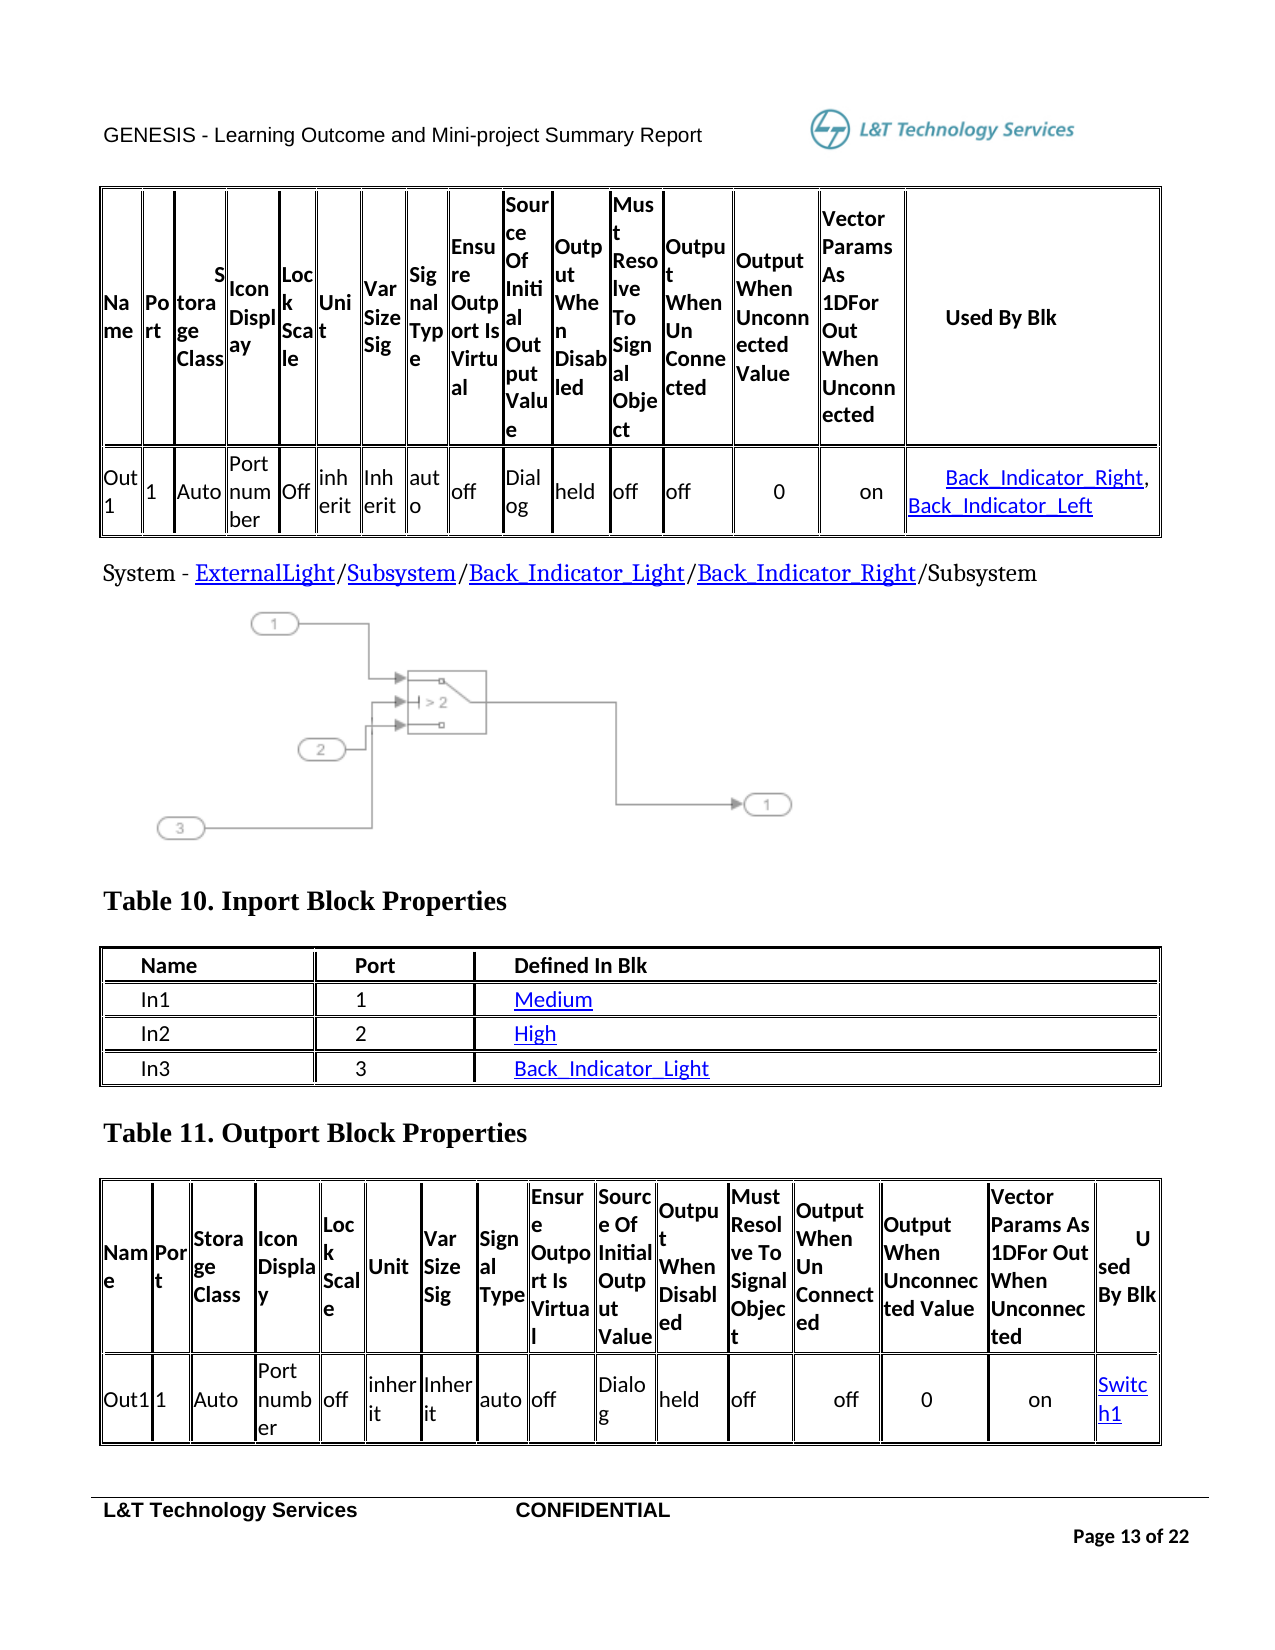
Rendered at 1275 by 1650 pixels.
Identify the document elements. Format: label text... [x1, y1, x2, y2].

table_header Name [103, 1181, 152, 1352]
table_header Var Size Sig [361, 189, 407, 444]
table_header Output When Un Connected [794, 1179, 881, 1352]
table_header Used By Blk [1096, 1181, 1159, 1352]
table_header Ensure Outport Is Virtual [449, 187, 503, 444]
table_header Source Of Initial Output Value [503, 189, 552, 444]
table_cell 2 [317, 1018, 473, 1049]
table_cell auto [407, 448, 448, 535]
table_header Unit [366, 1181, 421, 1352]
table_cell on [820, 448, 906, 535]
table_cell on [988, 1355, 1096, 1442]
table_header Lock Scale [279, 189, 316, 444]
table_cell Out1 [103, 444, 143, 535]
table_cell Off [279, 448, 316, 535]
table_cell Auto [174, 448, 227, 535]
table_cell off [321, 1355, 366, 1442]
table_cell 1 [143, 448, 174, 535]
table_cell Port number [255, 1355, 321, 1442]
table_header Ensure Outport Is Virtual [529, 1181, 596, 1352]
table_header Output When Un Connected [663, 189, 733, 444]
table_cell 1 [317, 984, 473, 1015]
table_header Vector Params As 1DFor Out When Unconnected [988, 1181, 1096, 1352]
table_header Name [103, 948, 315, 980]
table_cell 1 [152, 1352, 191, 1442]
table_cell Switch1 [1096, 1352, 1160, 1442]
table_header Port [143, 189, 174, 444]
table_header Var Size Sig [421, 1179, 477, 1352]
table_header Signal Type [407, 189, 448, 444]
table_cell Dialog [596, 1355, 656, 1442]
table_header Output When Disabled [656, 1181, 728, 1352]
table_cell off [449, 448, 503, 535]
table_header Must Resolve To Signal Object [610, 187, 663, 444]
table_cell Inherit [421, 1355, 477, 1442]
table_header Storage Class [191, 1181, 255, 1352]
table_cell auto [477, 1355, 528, 1442]
table_header Vector Params As 1DFor Out When Unconnected [820, 189, 906, 444]
table_cell 3 [315, 1053, 474, 1083]
table_cell off [529, 1355, 596, 1442]
table_header Storage Class [174, 189, 227, 444]
subtitle System - ExternalLight/Subsystem/Back_Indicator_Light/Back_Indicator_Right/Subsystem [103, 559, 1162, 587]
table_cell 0 [881, 1355, 988, 1442]
table_header Port [315, 949, 474, 980]
table_header Used By Blk [906, 189, 1159, 444]
table_cell Medium [476, 980, 1159, 1015]
table_header Icon Display [227, 189, 279, 444]
picture [808, 98, 1075, 162]
title Table 11. Outport Block Properties [103, 1116, 1162, 1148]
table_header Output When Unconnected Value [881, 1181, 988, 1352]
table_cell inherit [366, 1355, 421, 1442]
picture [140, 595, 808, 856]
table_header Port [152, 1179, 191, 1352]
table_cell Out1 [101, 1352, 152, 1442]
table_header Defined In Blk [474, 949, 1159, 980]
table_cell off [663, 448, 733, 535]
table_header Name [103, 189, 143, 444]
table_cell Auto [191, 1355, 255, 1442]
table_cell off [610, 448, 663, 535]
table_header Source Of Initial Output Value [596, 1181, 656, 1352]
table_cell In2 [101, 1015, 315, 1049]
table_header Output When Unconnected Value [734, 189, 819, 444]
table_cell held [552, 448, 610, 535]
table_cell Back_Indicator_Light [474, 1049, 1159, 1083]
table_header Signal Type [477, 1181, 528, 1352]
table_header Icon Display [255, 1181, 321, 1352]
table_cell off [794, 1352, 881, 1442]
table_cell In3 [103, 1049, 315, 1083]
table_header Lock Scale [321, 1181, 366, 1352]
table_cell Back_Indicator_Right, Back_Indicator_Left [906, 444, 1159, 535]
table_cell 0 [734, 448, 819, 535]
table_cell held [656, 1355, 728, 1442]
table_cell off [728, 1355, 793, 1442]
title Table 10. Inport Block Properties [103, 884, 1162, 917]
table_cell In1 [103, 980, 313, 1015]
table_header Output When Disabled [552, 187, 610, 444]
table_header Unit [316, 189, 361, 444]
table_cell Port number [227, 448, 279, 535]
table_cell High [474, 1015, 1160, 1049]
table_header Must Resolve To Signal Object [728, 1181, 793, 1352]
table_cell Dialog [503, 448, 552, 535]
table_cell Inherit [361, 448, 407, 535]
table_cell inherit [316, 448, 361, 535]
